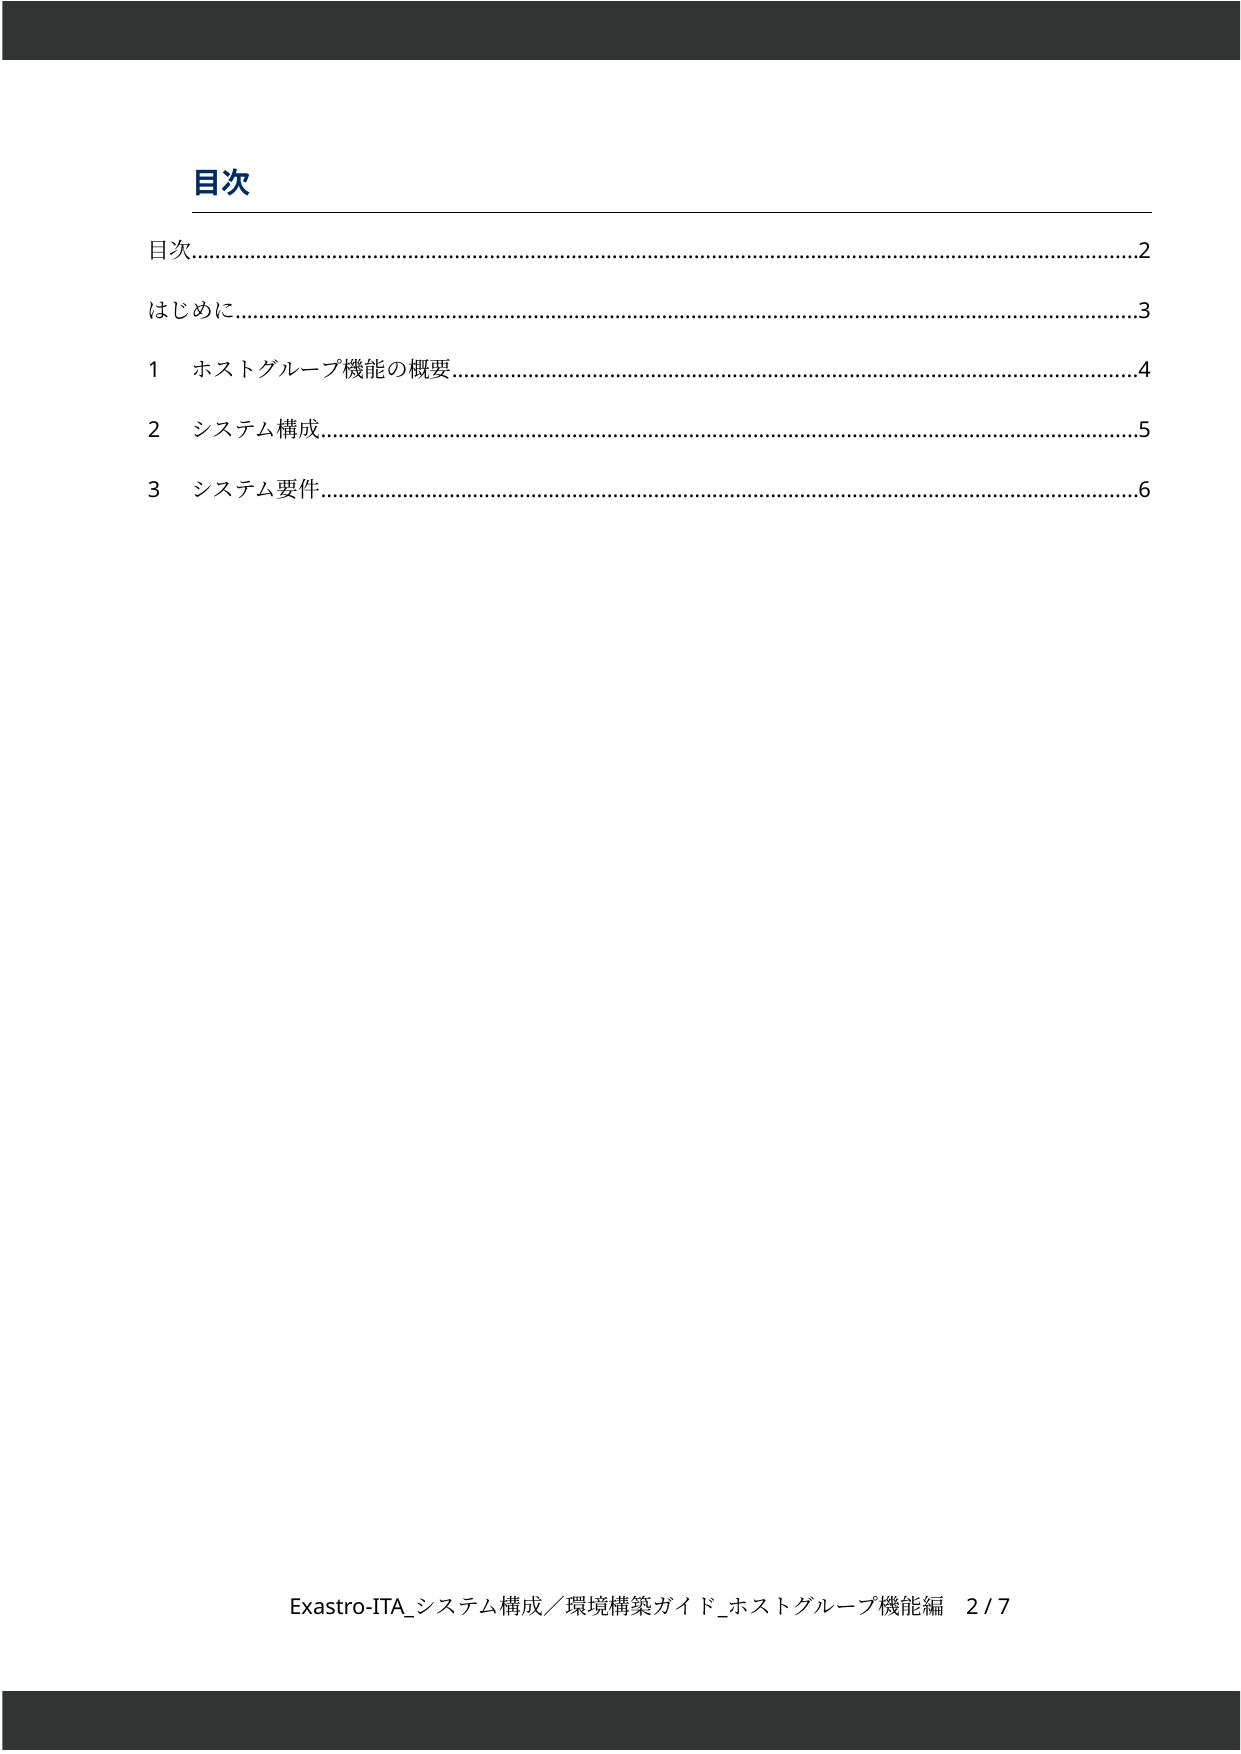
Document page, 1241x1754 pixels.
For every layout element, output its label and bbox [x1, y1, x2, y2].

picture [2, 1691, 1241, 1750]
picture [2, 1, 1241, 60]
